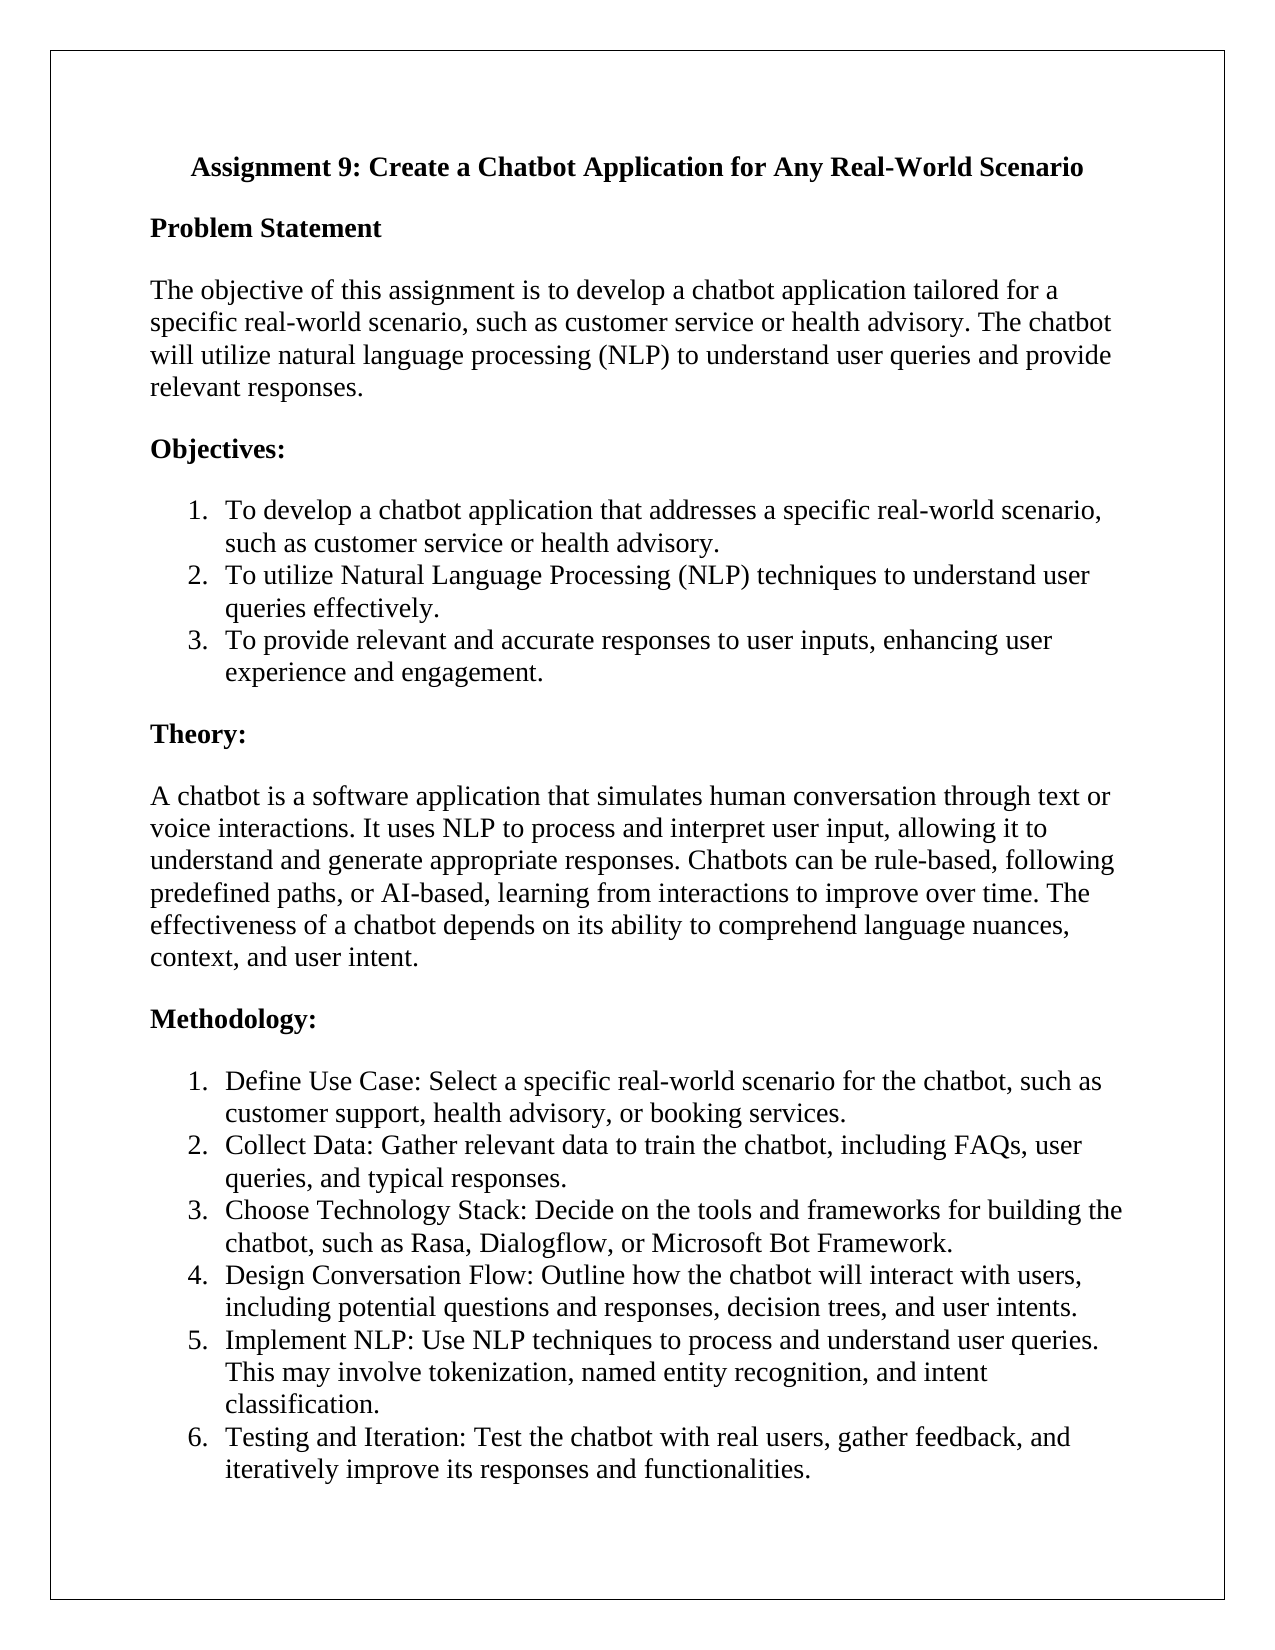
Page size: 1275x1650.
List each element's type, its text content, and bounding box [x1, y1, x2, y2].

list Define Use Case: Select a specific real-world scenario for the chatbot, such as customer support, health advisory, or booking services. [187, 1064, 1125, 1128]
list Testing and Iteration: Test the chatbot with real users, gather feedback, and iteratively improve its responses and functionalities. [187, 1420, 1125, 1485]
list To utilize Natural Language Processing (NLP) techniques to understand user queries effectively. [187, 558, 1125, 623]
text Objectives: [150, 432, 1125, 464]
list Collect Data: Gather relevant data to train the chatbot, including FAQs, user queries, and typical responses. [187, 1128, 1125, 1193]
list Design Conversation Flow: Outline how the chatbot will interact with users, including potential questions and responses, decision trees, and user intents. [187, 1258, 1125, 1323]
list Choose Technology Stack: Decide on the tools and frameworks for building the chatbot, such as Rasa, Dialogflow, or Microsoft Bot Framework. [187, 1193, 1125, 1258]
text Methodology: [150, 1002, 1125, 1034]
text Theory: [150, 717, 1125, 749]
list Implement NLP: Use NLP techniques to process and understand user queries. This may involve tokenization, named entity recognition, and intent classification. [187, 1323, 1125, 1420]
text Assignment 9: Create a Chatbot Application for Any Real-World Scenario [150, 150, 1125, 182]
text A chatbot is a software application that simulates human conversation through text or voice interactions. It uses NLP to process and interpret user input, allowing it to understand and generate appropriate responses. Chatbots can be rule-based, following predefined paths, or AI-based, learning from interactions to improve over time. The effectiveness of a chatbot depends on its ability to comprehend language nuances, context, and user intent. [150, 778, 1125, 973]
text Problem Statement [150, 212, 1125, 244]
list To provide relevant and accurate responses to user inputs, enhancing user experience and engagement. [187, 623, 1125, 688]
list To develop a chatbot application that addresses a specific real-world scenario, such as customer service or health advisory. [187, 493, 1125, 558]
text The objective of this assignment is to develop a chatbot application tailored for a specific real-world scenario, such as customer service or health advisory. The chatbot will utilize natural language processing (NLP) to understand user queries and provide relevant responses. [150, 273, 1125, 403]
